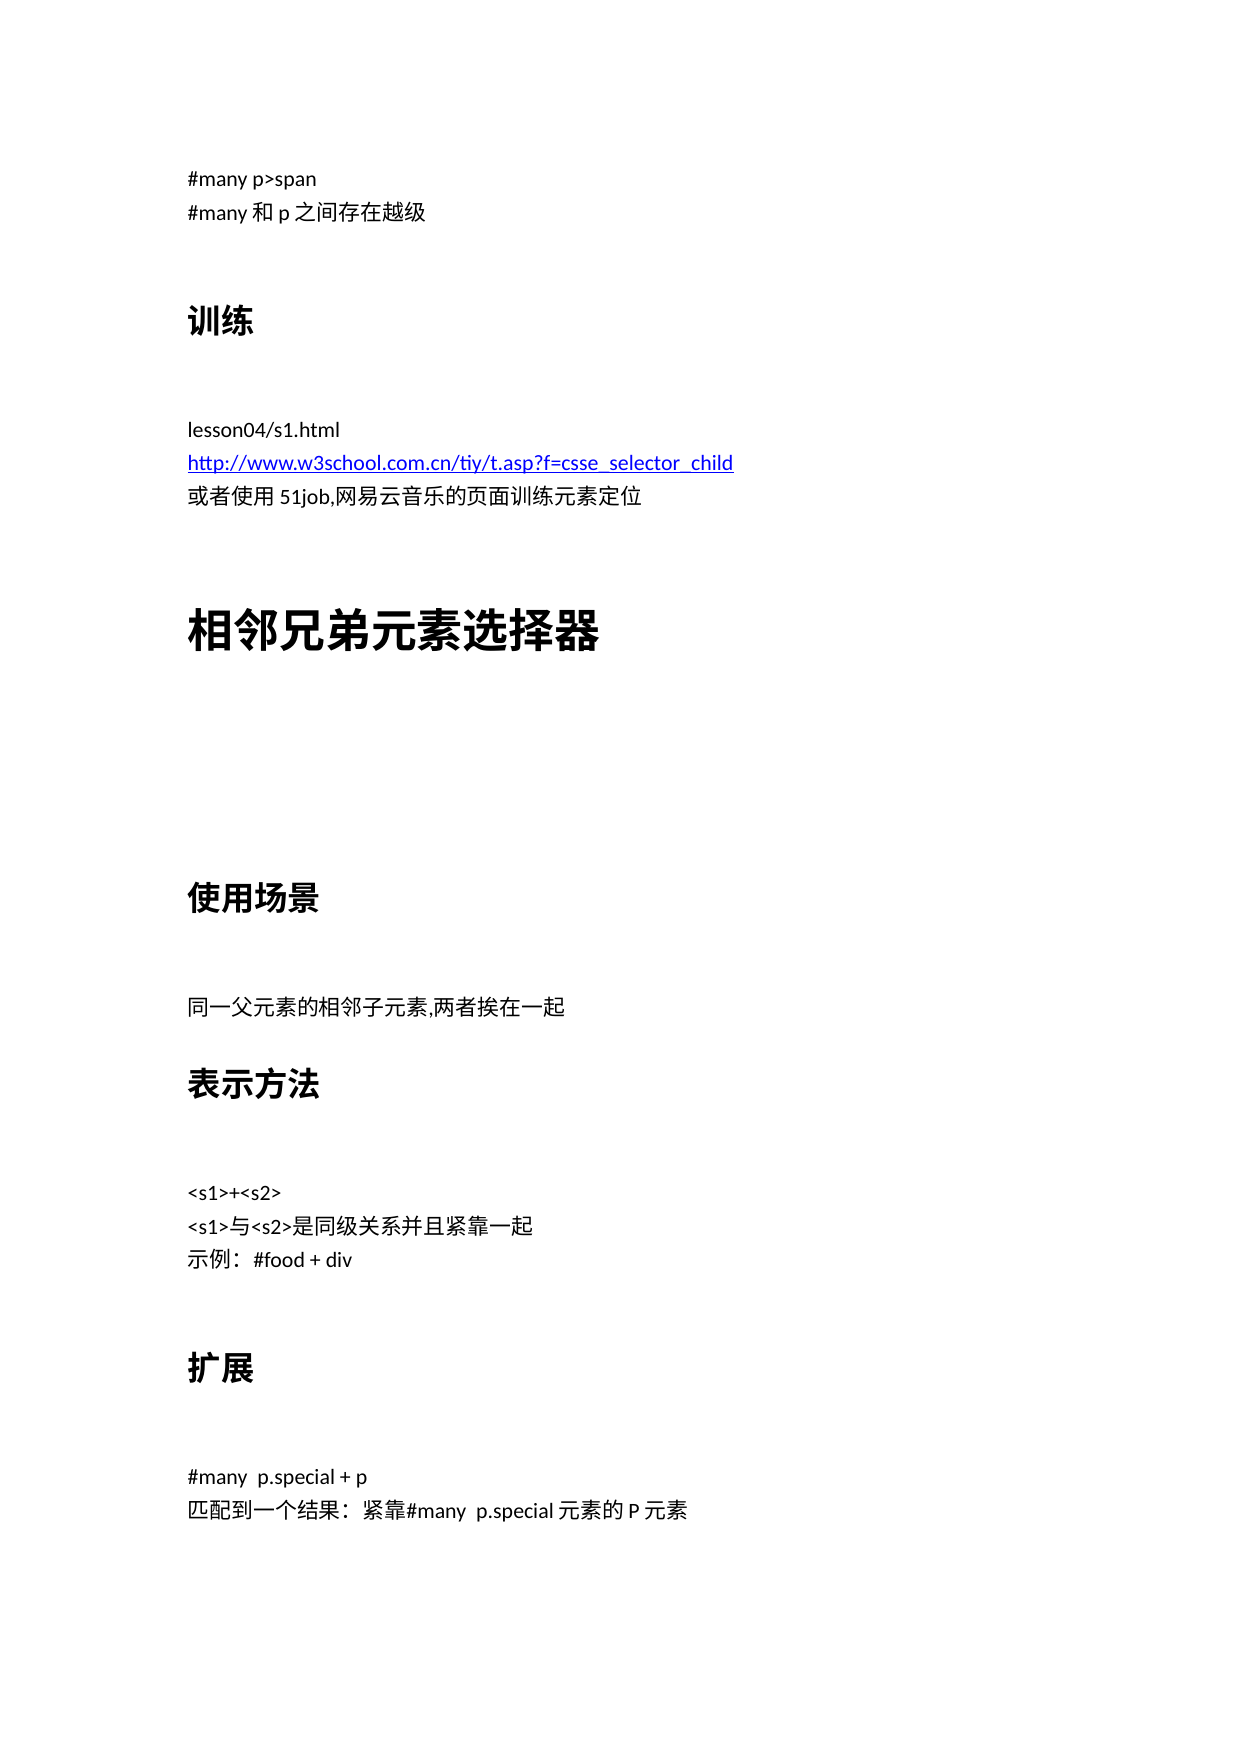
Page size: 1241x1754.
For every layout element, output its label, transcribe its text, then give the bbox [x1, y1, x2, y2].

text 示例：#food + div [187, 1241, 1053, 1274]
subtitle 相邻兄弟元素选择器 [187, 579, 1053, 676]
text <s1>+<s2> [187, 1176, 1053, 1209]
text 匹配到一个结果：紧靠#many p.special元素的P元素 [187, 1492, 1053, 1525]
subtitle 使用场景 [187, 863, 1053, 928]
text lesson04/s1.html [187, 413, 1053, 446]
subtitle 训练 [187, 287, 1053, 352]
text <s1>与<s2>是同级关系并且紧靠一起 [187, 1209, 1053, 1241]
text http://www.w3school.com.cn/tiy/t.asp?f=csse_selector_child [187, 446, 1053, 478]
subtitle 扩展 [187, 1333, 1053, 1398]
subtitle 表示方法 [187, 1049, 1053, 1114]
text #many p>span [187, 162, 1053, 194]
text #many和p 之间存在越级 [187, 194, 1053, 227]
text 同一父元素的相邻子元素,两者挨在一起 [187, 990, 1053, 1022]
text 或者使用51job,网易云音乐的页面训练元素定位 [187, 478, 1053, 511]
text #many p.special + p [187, 1460, 1053, 1492]
